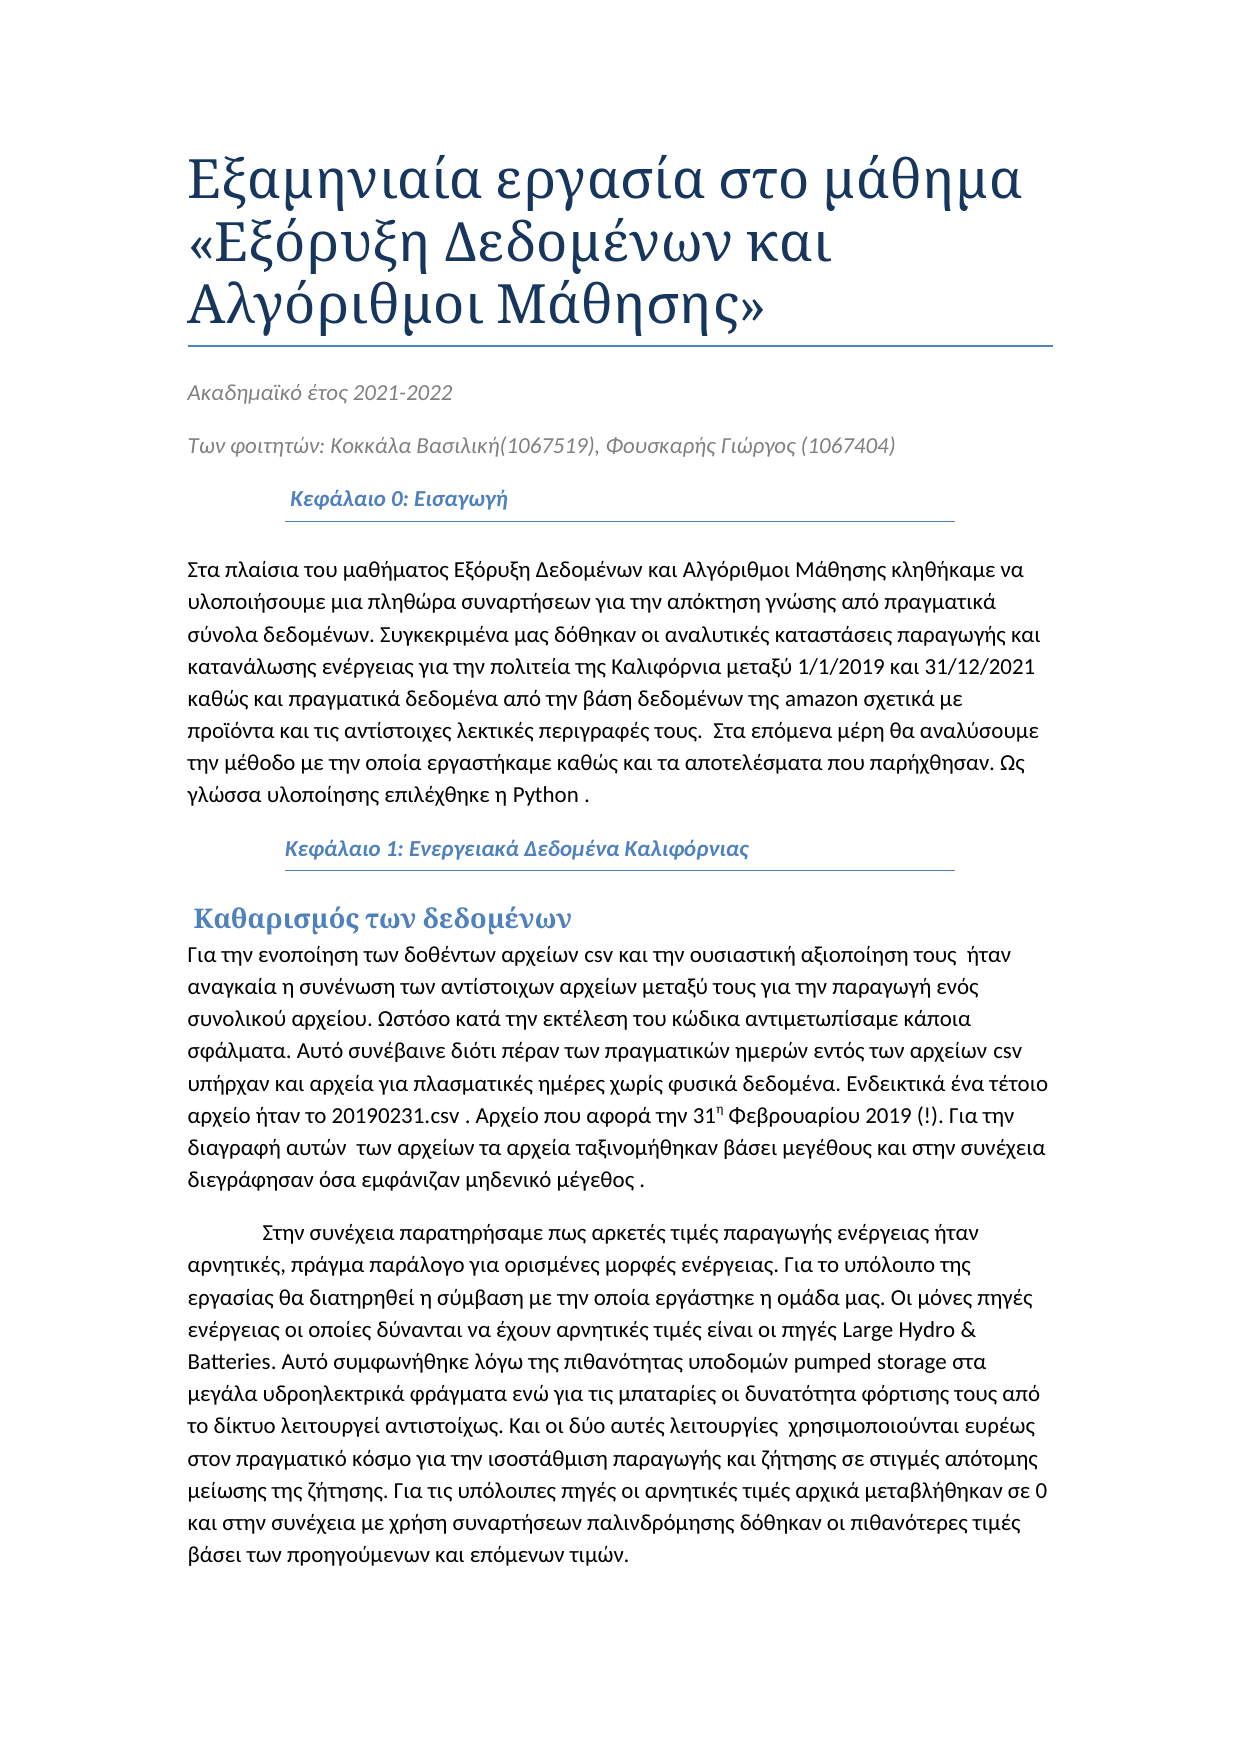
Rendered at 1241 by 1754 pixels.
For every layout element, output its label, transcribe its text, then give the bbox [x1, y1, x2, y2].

text Των φοιτητών: Κοκκάλα Βασιλική(1067519), Φουσκαρής Γιώργος (1067404) [187, 432, 1053, 459]
text Για την ενοποίηση των δοθέντων αρχείων csv και την ουσιαστική αξιοποίηση τους ήταν αναγκαία η συνένωση των αντίστοιχων αρχείων μεταξύ τους για την παραγωγή ενός συνολικού αρχείου. Ωστόσο κατά την εκτέλεση του κώδικα αντιμετωπίσαμε κάποια σφάλματα. Αυτό συνέβαινε διότι πέραν των πραγματικών ημερών εντός των αρχείων csv υπήρχαν και αρχεία για πλασματικές ημέρες χωρίς φυσικά δεδομένα. Ενδεικτικά ένα τέτοιο αρχείο ήταν το 20190231.csv . Αρχείο που αφορά την 31η Φεβρουαρίου 2019 (!). Για την διαγραφή αυτών των αρχείων τα αρχεία ταξινομήθηκαν βάσει μεγέθους και στην συνέχεια διεγράφησαν όσα εμφάνιζαν μηδενικό μέγεθος . [187, 940, 1053, 1193]
text Κεφάλαιο 1: Ενεργειακά Δεδομένα Καλιφόρνιας [285, 834, 955, 870]
title Εξαμηνιαία εργασία στο μάθημα «Εξόρυξη Δεδομένων και Αλγόριθμοι Μάθησης» [187, 150, 1053, 347]
subtitle Καθαρισμός των δεδομένων [187, 904, 1053, 936]
text Στην συνέχεια παρατηρήσαμε πως αρκετές τιμές παραγωγής ενέργειας ήταν αρνητικές, πράγμα παράλογο για ορισμένες μορφές ενέργειας. Για το υπόλοιπο της εργασίας θα διατηρηθεί η σύμβαση με την οποία εργάστηκε η ομάδα μας. Οι μόνες πηγές ενέργειας οι οποίες δύνανται να έχουν αρνητικές τιμές είναι οι πηγές Large Hydro & Batteries. Αυτό συμφωνήθηκε λόγω της πιθανότητας υποδομών pumped storage στα μεγάλα υδροηλεκτρικά φράγματα ενώ για τις μπαταρίες οι δυνατότητα φόρτισης τους από το δίκτυο λειτουργεί αντιστοίχως. Και οι δύο αυτές λειτουργίες χρησιμοποιούνται ευρέως στον πραγματικό κόσμο για την ισοστάθμιση παραγωγής και ζήτησης σε στιγμές απότομης μείωσης της ζήτησης. Για τις υπόλοιπες πηγές οι αρνητικές τιμές αρχικά μεταβλήθηκαν σε 0 και στην συνέχεια με χρήση συναρτήσεων παλινδρόμησης δόθηκαν οι πιθανότερες τιμές βάσει των προηγούμενων και επόμενων τιμών. [187, 1218, 1053, 1568]
text Κεφάλαιο 0: Εισαγωγή [285, 484, 955, 521]
text Στα πλαίσια του μαθήματος Εξόρυξη Δεδομένων και Αλγόριθμοι Μάθησης κληθήκαμε να υλοποιήσουμε μια πληθώρα συναρτήσεων για την απόκτηση γνώσης από πραγματικά σύνολα δεδομένων. Συγκεκριμένα μας δόθηκαν οι αναλυτικές καταστάσεις παραγωγής και κατανάλωσης ενέργειας για την πολιτεία της Καλιφόρνια μεταξύ 1/1/2019 και 31/12/2021 καθώς και πραγματικά δεδομένα από την βάση δεδομένων της amazon σχετικά με προϊόντα και τις αντίστοιχες λεκτικές περιγραφές τους. Στα επόμενα μέρη θα αναλύσουμε την μέθοδο με την οποία εργαστήκαμε καθώς και τα αποτελέσματα που παρήχθησαν. Ως γλώσσα υλοποίησης επιλέχθηκε η Python . [187, 555, 1053, 809]
text Ακαδημαϊκό έτος 2021-2022 [187, 378, 1053, 407]
